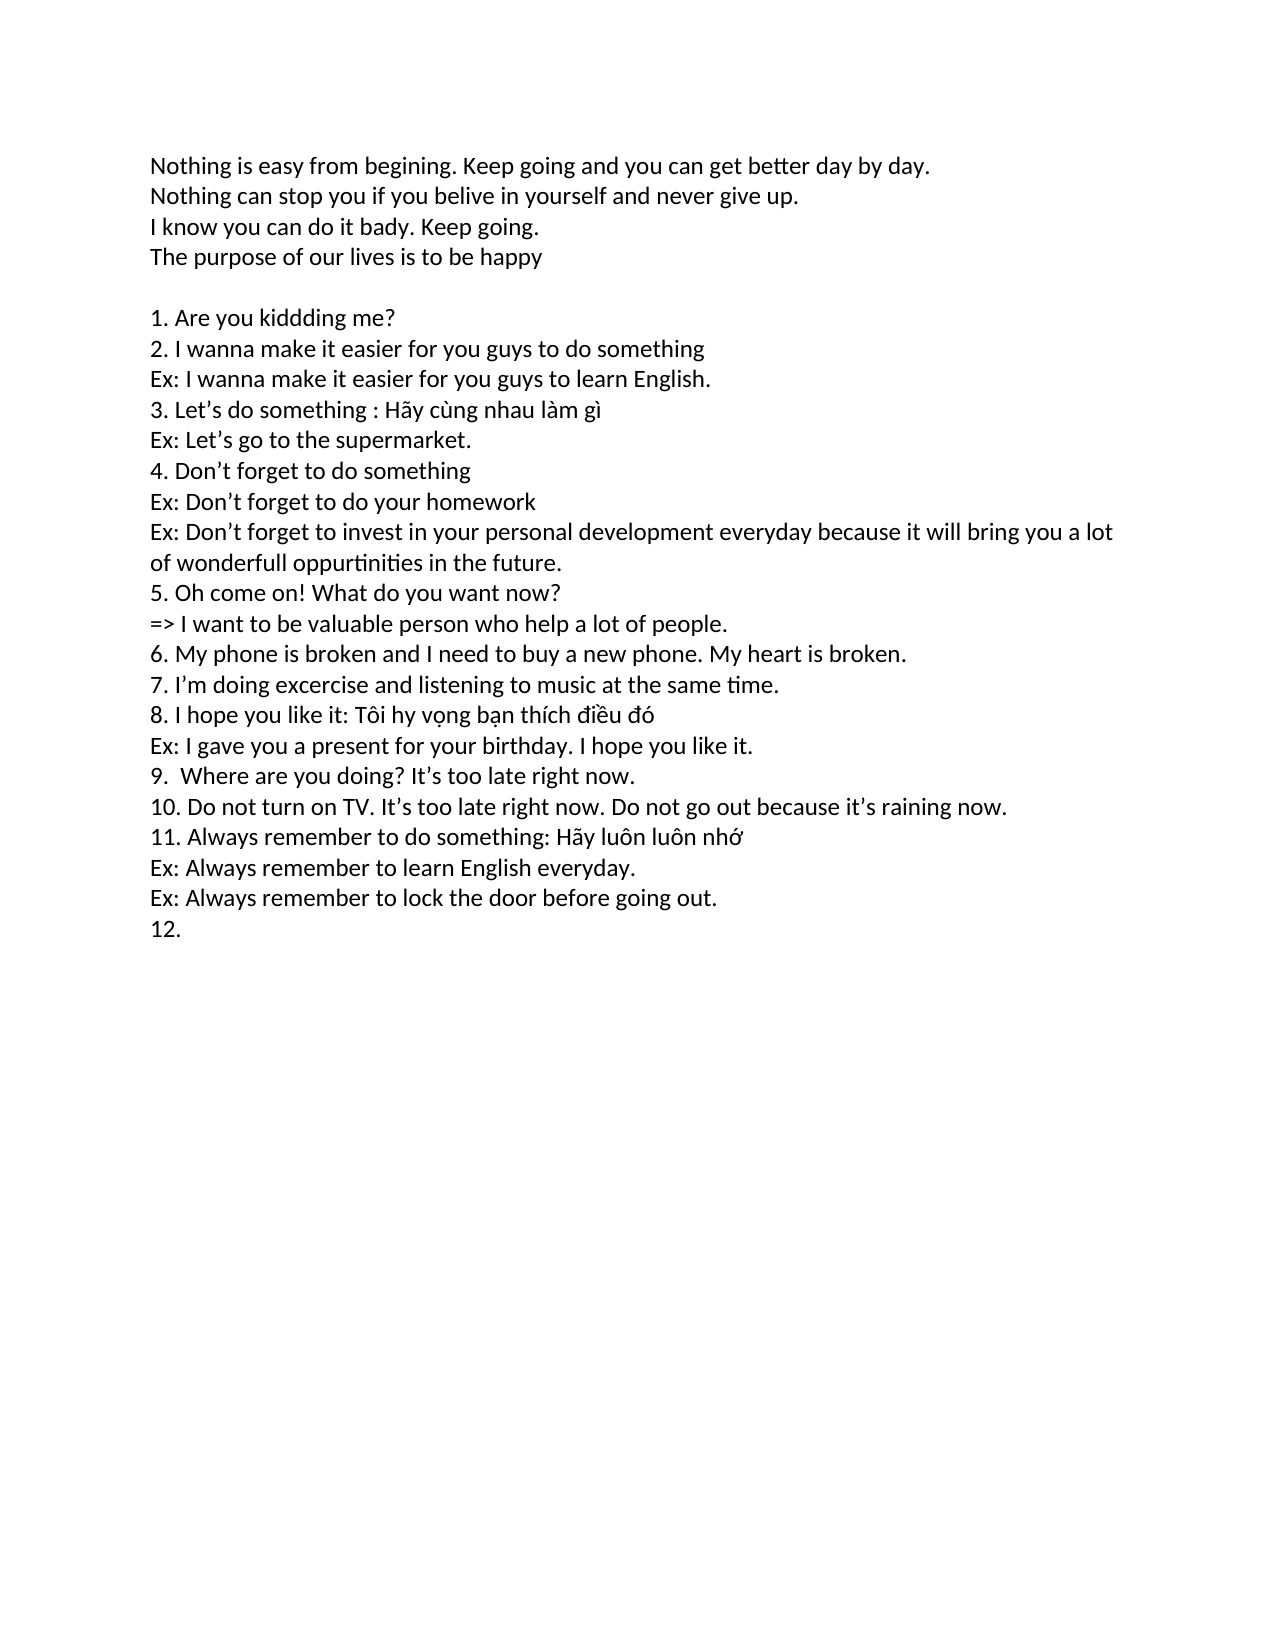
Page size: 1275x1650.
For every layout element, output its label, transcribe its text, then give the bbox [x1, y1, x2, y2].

text 5. Oh come on! What do you want now? [150, 577, 1125, 608]
text => I want to be valuable person who help a lot of people. [150, 608, 1125, 638]
text 1. Are you kiddding me? [150, 303, 1125, 333]
text 7. I’m doing excercise and listening to music at the same time. [150, 669, 1125, 699]
text The purpose of our lives is to be happy [150, 242, 1125, 272]
text 11. Always remember to do something: Hãy luôn luôn nhớ [150, 821, 1125, 852]
text Ex: I wanna make it easier for you guys to learn English. [150, 364, 1125, 394]
text Ex: Always remember to lock the door before going out. [150, 882, 1125, 913]
text 9. Where are you doing? It’s too late right now. [150, 760, 1125, 791]
text I know you can do it bady. Keep going. [150, 211, 1125, 242]
text Ex: Don’t forget to invest in your personal development everyday because it will bring you a lot of wonderfull oppurtinities in the future. [150, 516, 1125, 577]
text 4. Don’t forget to do something [150, 455, 1125, 486]
text 12. [150, 913, 1125, 943]
text Ex: Let’s go to the supermarket. [150, 425, 1125, 455]
text Nothing is easy from begining. Keep going and you can get better day by day. [150, 150, 1125, 181]
text 2. I wanna make it easier for you guys to do something [150, 333, 1125, 364]
text 10. Do not turn on TV. It’s too late right now. Do not go out because it’s raining now. [150, 791, 1125, 821]
text 3. Let’s do something : Hãy cùng nhau làm gì [150, 394, 1125, 425]
text Ex: I gave you a present for your birthday. I hope you like it. [150, 730, 1125, 760]
text 6. My phone is broken and I need to buy a new phone. My heart is broken. [150, 638, 1125, 669]
text Ex: Don’t forget to do your homework [150, 486, 1125, 516]
text 8. I hope you like it: Tôi hy vọng bạn thích điều đó [150, 699, 1125, 730]
text Nothing can stop you if you belive in yourself and never give up. [150, 181, 1125, 211]
text Ex: Always remember to learn English everyday. [150, 852, 1125, 882]
